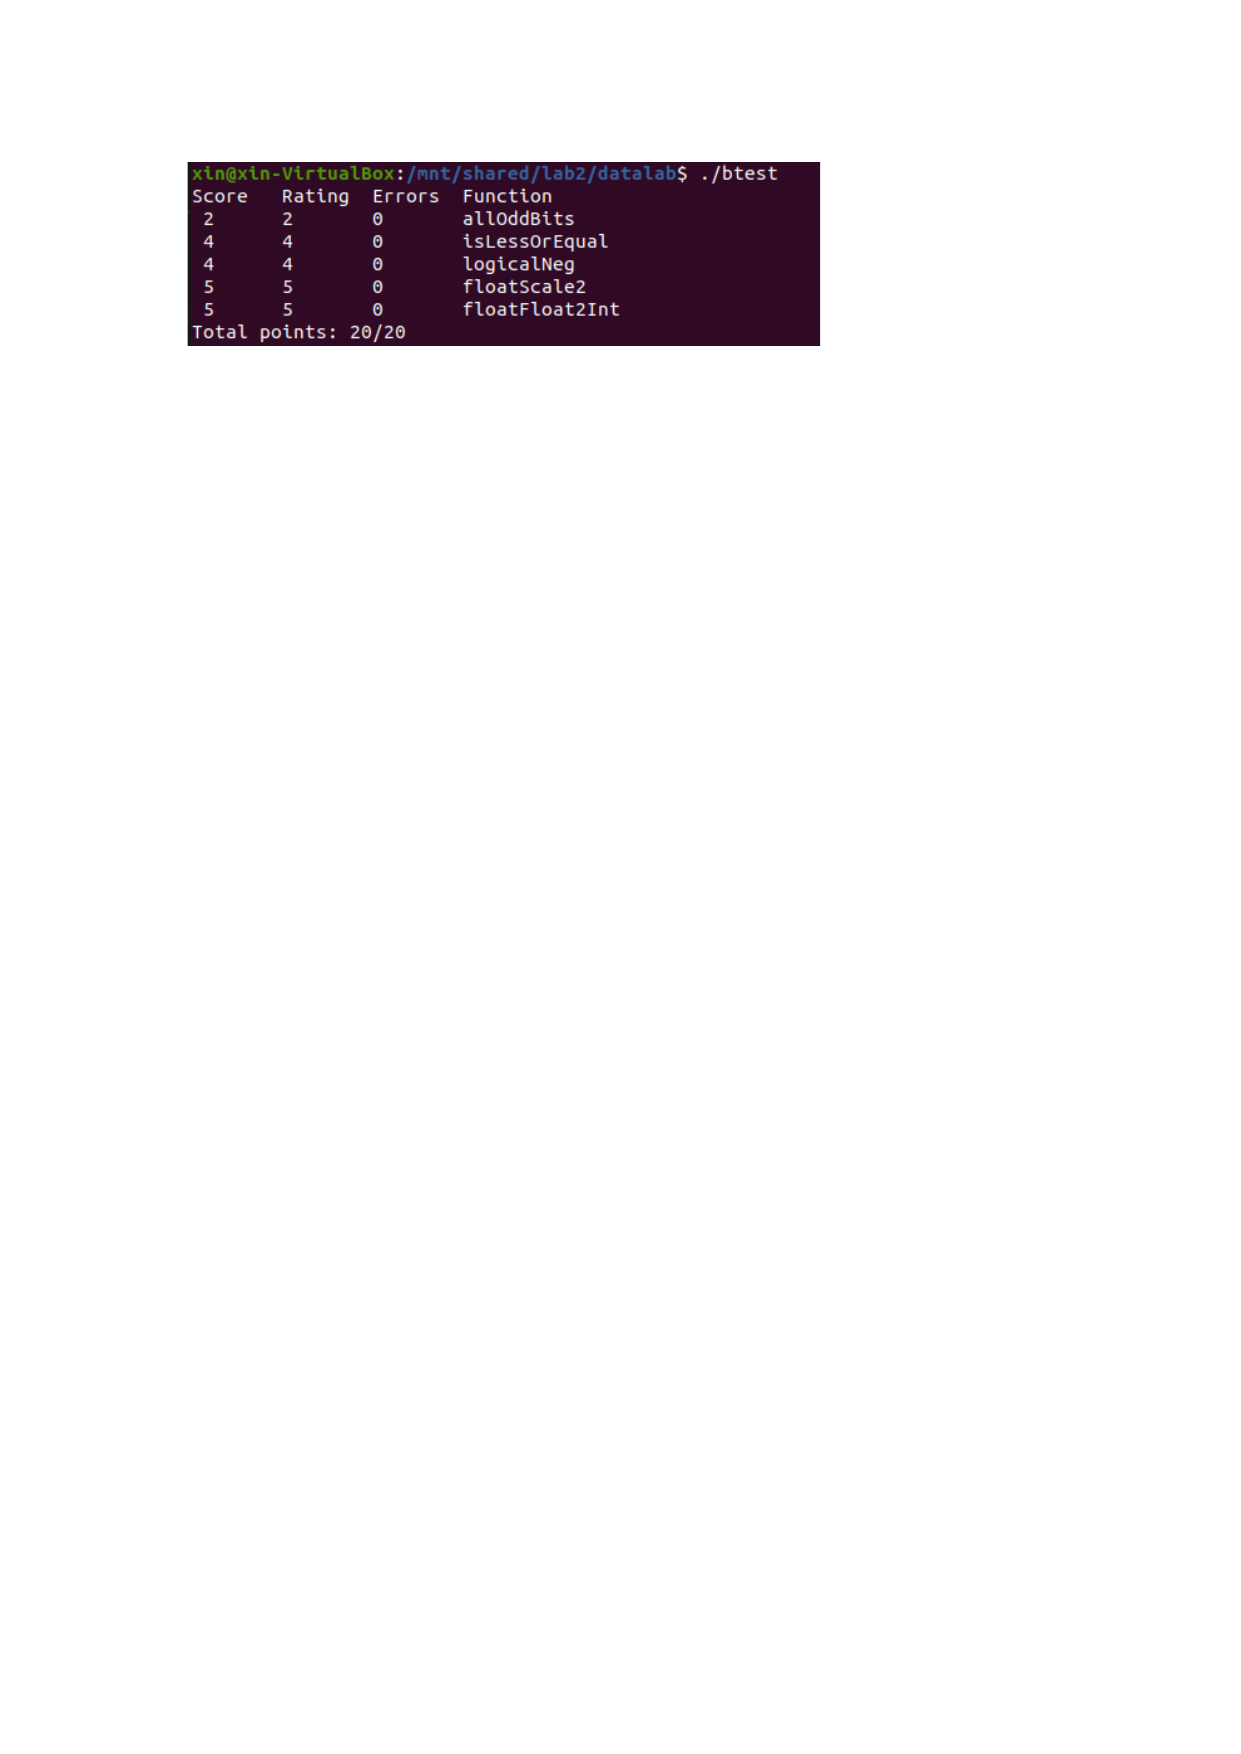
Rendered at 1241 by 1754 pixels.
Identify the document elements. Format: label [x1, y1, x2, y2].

picture [187, 162, 821, 346]
